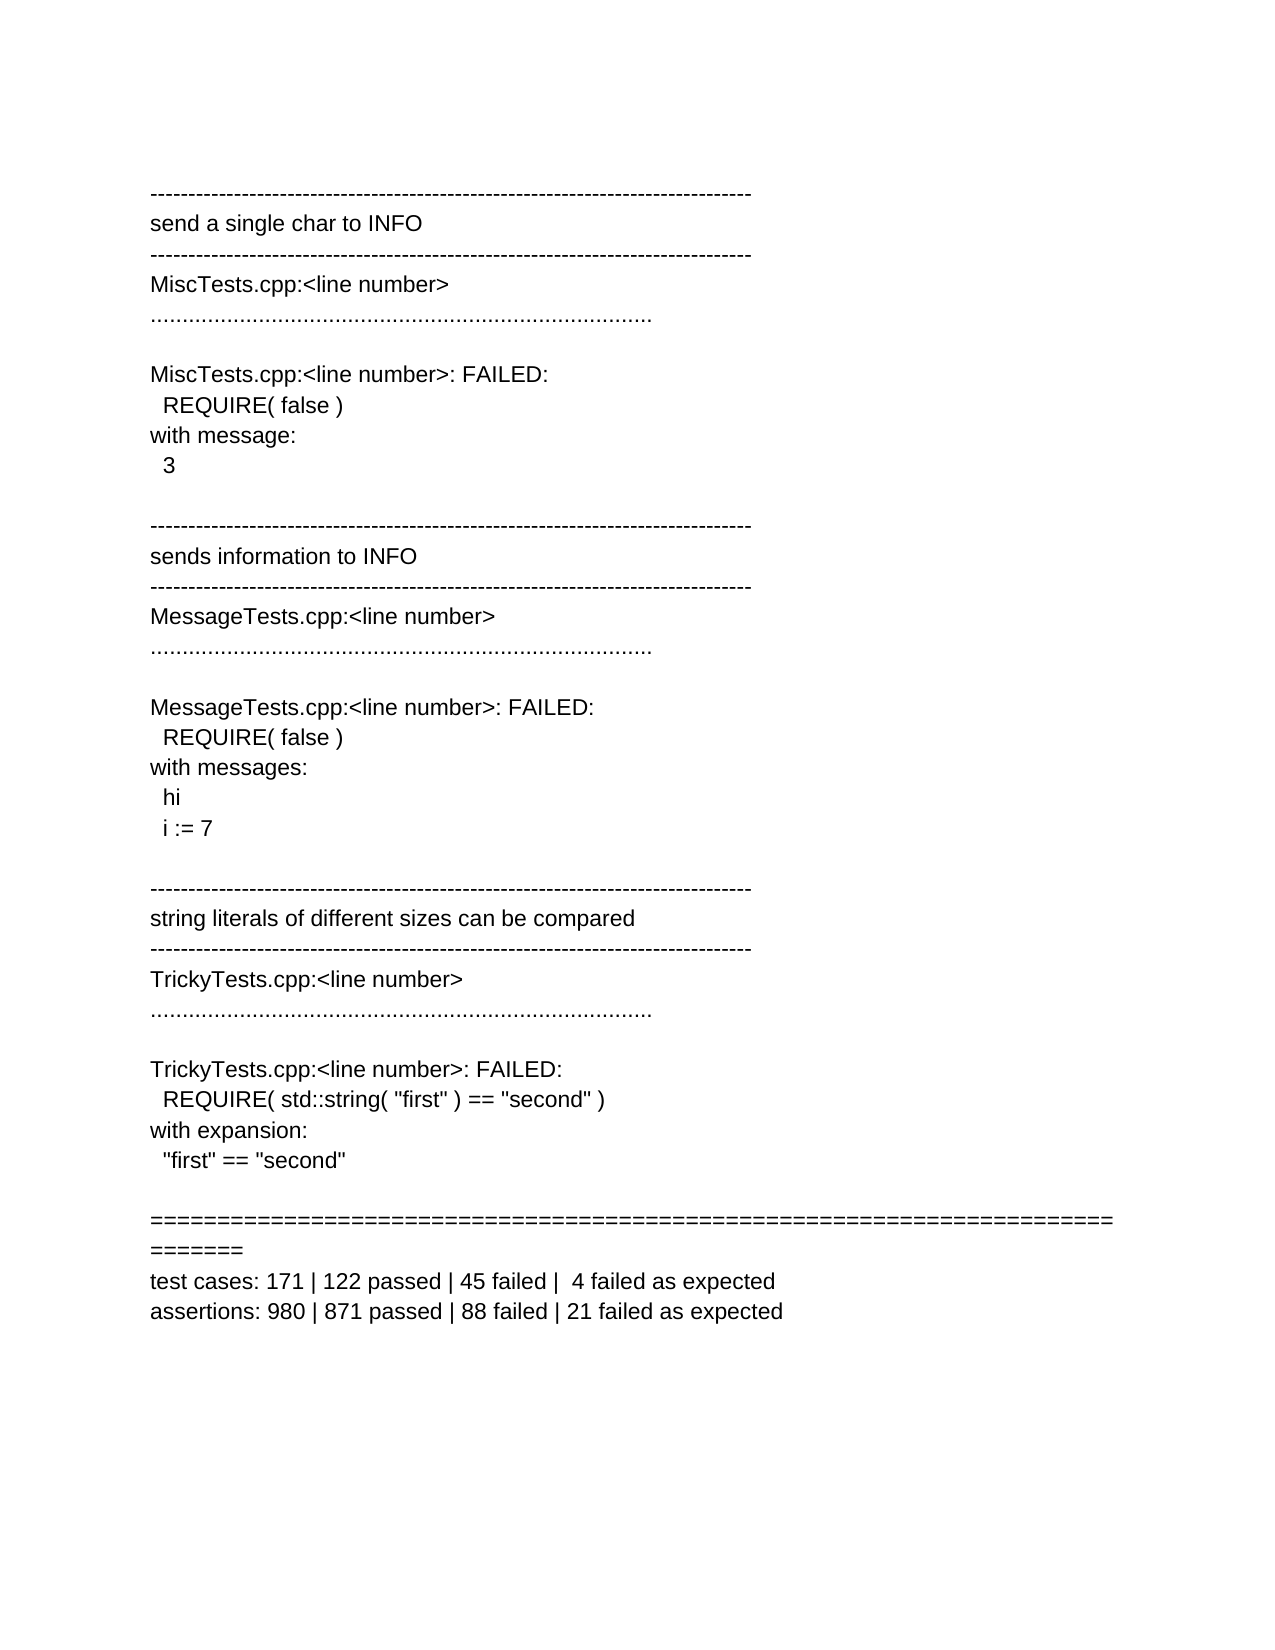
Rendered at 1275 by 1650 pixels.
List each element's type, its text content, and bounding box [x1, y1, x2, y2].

text ------------------------------------------------------------------------------- [150, 180, 1125, 207]
text TrickyTests.cpp:<line number> [150, 966, 1125, 992]
text MiscTests.cpp:<line number>: FAILED: [150, 361, 1125, 388]
text hi [150, 784, 1125, 811]
text 3 [150, 452, 1125, 478]
text ------------------------------------------------------------------------------- [150, 573, 1125, 599]
text =============================================================================== [150, 1207, 1125, 1264]
text with messages: [150, 754, 1125, 781]
text ------------------------------------------------------------------------------- [150, 935, 1125, 962]
text assertions: 980 | 871 passed | 88 failed | 21 failed as expected [150, 1298, 1125, 1324]
text ............................................................................... [150, 301, 1125, 327]
text send a single char to INFO [150, 210, 1125, 237]
text TrickyTests.cpp:<line number>: FAILED: [150, 1056, 1125, 1083]
text with message: [150, 422, 1125, 448]
text REQUIRE( std::string( "first" ) == "second" ) [150, 1086, 1125, 1113]
text i := 7 [150, 814, 1125, 841]
text test cases: 171 | 122 passed | 45 failed | 4 failed as expected [150, 1268, 1125, 1294]
text MessageTests.cpp:<line number>: FAILED: [150, 694, 1125, 720]
text with expansion: [150, 1117, 1125, 1143]
text MessageTests.cpp:<line number> [150, 603, 1125, 629]
text ------------------------------------------------------------------------------- [150, 512, 1125, 539]
text string literals of different sizes can be compared [150, 905, 1125, 932]
text ............................................................................... [150, 633, 1125, 660]
text sends information to INFO [150, 543, 1125, 569]
text MiscTests.cpp:<line number> [150, 271, 1125, 297]
text ------------------------------------------------------------------------------- [150, 241, 1125, 267]
text ------------------------------------------------------------------------------- [150, 875, 1125, 901]
text REQUIRE( false ) [150, 392, 1125, 418]
text ............................................................................... [150, 996, 1125, 1022]
text REQUIRE( false ) [150, 724, 1125, 750]
text "first" == "second" [150, 1147, 1125, 1173]
